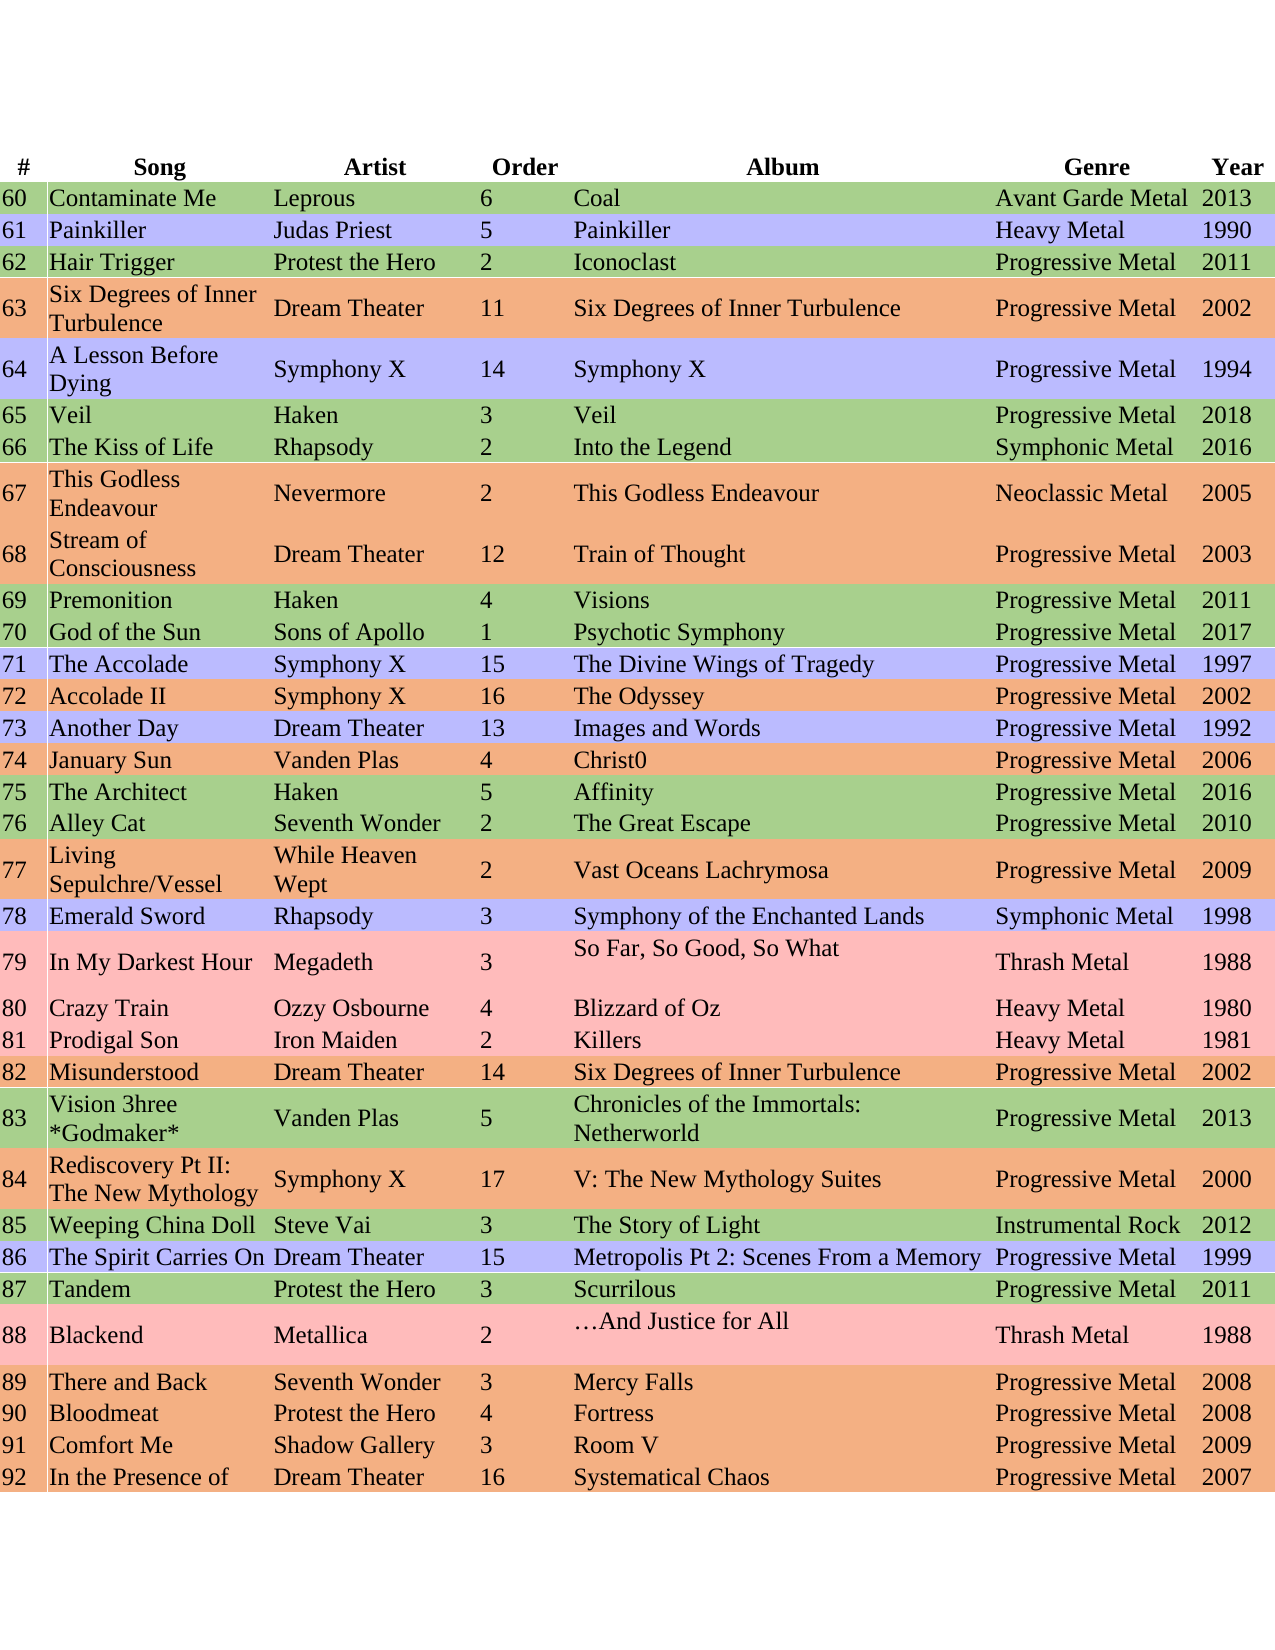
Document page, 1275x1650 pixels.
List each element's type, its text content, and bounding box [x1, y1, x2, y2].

table_cell Dream Theater [272, 523, 478, 584]
table_cell Symphony X [572, 338, 994, 399]
table_cell Progressive Metal [994, 1429, 1200, 1461]
table_cell 72 [0, 679, 47, 711]
table_cell Six Degrees of Inner Turbulence [48, 278, 272, 338]
table_cell Symphony X [272, 679, 478, 711]
table_cell Premonition [48, 584, 272, 616]
table_cell 15 [478, 648, 572, 679]
table_cell 17 [478, 1148, 572, 1209]
table_cell Progressive Metal [994, 523, 1200, 584]
table_cell 2 [478, 431, 572, 462]
table_cell 86 [0, 1241, 47, 1272]
table_cell Avant Garde Metal [994, 182, 1200, 214]
table_cell 2018 [1200, 399, 1275, 431]
table_cell 2016 [1200, 431, 1275, 462]
table_cell Heavy Metal [994, 992, 1200, 1024]
table_cell Misunderstood [48, 1056, 272, 1087]
table_cell Alley Cat [48, 807, 272, 839]
table_cell 3 [478, 399, 572, 431]
table_cell Shadow Gallery [272, 1429, 478, 1461]
table_cell Nevermore [272, 463, 478, 523]
table_cell 76 [0, 807, 47, 839]
table_cell Blackend [48, 1304, 272, 1365]
table_cell 92 [0, 1461, 47, 1492]
table_header Artist [272, 150, 478, 182]
table_cell Hair Trigger [48, 246, 272, 277]
table_cell 2006 [1200, 743, 1275, 775]
table_cell Weeping China Doll [48, 1209, 272, 1241]
table_cell Progressive Metal [994, 711, 1200, 743]
table_cell 4 [478, 1397, 572, 1429]
table_cell 2012 [1200, 1209, 1275, 1241]
table_cell 84 [0, 1148, 47, 1209]
table_cell Iron Maiden [272, 1024, 478, 1056]
table_cell 90 [0, 1397, 47, 1429]
table_cell 80 [0, 992, 47, 1024]
table_cell The Accolade [48, 648, 272, 679]
table_cell 63 [0, 278, 47, 338]
table_cell 81 [0, 1024, 47, 1056]
table_cell 2 [478, 807, 572, 839]
table_cell 2000 [1200, 1148, 1275, 1209]
table_cell Vision 3hree *Godmaker* [48, 1088, 272, 1148]
table_cell January Sun [48, 743, 272, 775]
table_cell V: The New Mythology Suites [572, 1148, 994, 1209]
table_cell Progressive Metal [994, 1365, 1200, 1397]
table_cell Symphony of the Enchanted Lands [572, 899, 994, 931]
table_cell Progressive Metal [994, 246, 1200, 277]
table_cell Progressive Metal [994, 1148, 1200, 1209]
table_cell Dream Theater [272, 1241, 478, 1272]
table_cell 2008 [1200, 1397, 1275, 1429]
table_cell 68 [0, 523, 47, 584]
table_cell 2007 [1200, 1461, 1275, 1492]
table_cell Progressive Metal [994, 807, 1200, 839]
table_cell 2002 [1200, 278, 1275, 338]
table_cell In the Presence of Our Enemy Pt 1 [48, 1461, 272, 1492]
table_cell So Far, So Good, So What [572, 931, 994, 992]
table_cell 1988 [1200, 1304, 1275, 1365]
table_cell Metallica [272, 1304, 478, 1365]
table_cell Dream Theater [272, 1461, 478, 1492]
table_cell 1997 [1200, 648, 1275, 679]
table_header Album [572, 150, 994, 182]
table_cell 69 [0, 584, 47, 616]
table_cell 1998 [1200, 899, 1275, 931]
table_cell 1990 [1200, 214, 1275, 246]
table_cell 75 [0, 775, 47, 807]
table_cell Progressive Metal [994, 584, 1200, 616]
table_cell Christ0 [572, 743, 994, 775]
table_cell Mercy Falls [572, 1365, 994, 1397]
table_cell 64 [0, 338, 47, 399]
table_cell Protest the Hero [272, 1397, 478, 1429]
table_cell Chronicles of the Immortals: Netherworld [572, 1088, 994, 1148]
table_cell Emerald Sword [48, 899, 272, 931]
table_cell Six Degrees of Inner Turbulence [572, 278, 994, 338]
table_cell 67 [0, 463, 47, 523]
table_cell Painkiller [572, 214, 994, 246]
table_cell …And Justice for All [572, 1304, 994, 1365]
table_cell Progressive Metal [994, 278, 1200, 338]
table_cell Comfort Me [48, 1429, 272, 1461]
table_cell Symphony X [272, 338, 478, 399]
table_cell 82 [0, 1056, 47, 1087]
table_cell Rhapsody [272, 899, 478, 931]
table_cell Leprous [272, 182, 478, 214]
table_cell 2003 [1200, 523, 1275, 584]
table_cell Steve Vai [272, 1209, 478, 1241]
table_cell Stream of Consciousness [48, 523, 272, 584]
table_cell Megadeth [272, 931, 478, 992]
table_cell Crazy Train [48, 992, 272, 1024]
table_cell 2013 [1200, 1088, 1275, 1148]
table_cell 3 [478, 1273, 572, 1304]
table_cell Systematical Chaos [572, 1461, 994, 1492]
table_cell 2010 [1200, 807, 1275, 839]
table_cell Coal [572, 182, 994, 214]
table_cell Progressive Metal [994, 338, 1200, 399]
table_cell This Godless Endeavour [572, 463, 994, 523]
table_cell 2 [478, 463, 572, 523]
table_cell 2009 [1200, 1429, 1275, 1461]
table_cell Protest the Hero [272, 246, 478, 277]
table_cell Symphonic Metal [994, 431, 1200, 462]
table_cell Accolade II [48, 679, 272, 711]
table_cell Thrash Metal [994, 931, 1200, 992]
table_cell 3 [478, 899, 572, 931]
table_cell Progressive Metal [994, 399, 1200, 431]
table_cell 78 [0, 899, 47, 931]
table_cell Haken [272, 775, 478, 807]
table_cell Judas Priest [272, 214, 478, 246]
table_cell Protest the Hero [272, 1273, 478, 1304]
table_cell Contaminate Me [48, 182, 272, 214]
table_cell Progressive Metal [994, 648, 1200, 679]
table_cell 5 [478, 775, 572, 807]
table_cell The Story of Light [572, 1209, 994, 1241]
table_cell Vanden Plas [272, 743, 478, 775]
table_cell Progressive Metal [994, 1241, 1200, 1272]
table_cell Killers [572, 1024, 994, 1056]
table_cell Train of Thought [572, 523, 994, 584]
table_cell Room V [572, 1429, 994, 1461]
table_cell Progressive Metal [994, 1461, 1200, 1492]
table_cell 11 [478, 278, 572, 338]
table_cell 85 [0, 1209, 47, 1241]
table_cell Vanden Plas [272, 1088, 478, 1148]
table_cell 5 [478, 1088, 572, 1148]
table_cell 79 [0, 931, 47, 992]
table_cell 15 [478, 1241, 572, 1272]
table_cell The Architect [48, 775, 272, 807]
table_cell 3 [478, 1429, 572, 1461]
table_cell 74 [0, 743, 47, 775]
table_cell Heavy Metal [994, 1024, 1200, 1056]
table_cell Iconoclast [572, 246, 994, 277]
table_cell 2002 [1200, 1056, 1275, 1087]
table_cell Veil [48, 399, 272, 431]
table_cell Seventh Wonder [272, 1365, 478, 1397]
table_cell 3 [478, 1209, 572, 1241]
table_cell Symphony X [272, 1148, 478, 1209]
table_cell 13 [478, 711, 572, 743]
table_cell Visions [572, 584, 994, 616]
table_cell 2011 [1200, 584, 1275, 616]
table_cell Heavy Metal [994, 214, 1200, 246]
table_cell Progressive Metal [994, 1088, 1200, 1148]
table_cell 1 [478, 616, 572, 647]
table_cell Images and Words [572, 711, 994, 743]
table_cell The Kiss of Life [48, 431, 272, 462]
table_cell While Heaven Wept [272, 839, 478, 899]
table_cell 87 [0, 1273, 47, 1304]
table_cell 6 [478, 182, 572, 214]
table_cell 2011 [1200, 246, 1275, 277]
table_cell In My Darkest Hour [48, 931, 272, 992]
table_cell Scurrilous [572, 1273, 994, 1304]
table_cell Progressive Metal [994, 616, 1200, 647]
table_cell 88 [0, 1304, 47, 1365]
table_cell Affinity [572, 775, 994, 807]
table_cell 2 [478, 246, 572, 277]
table_cell Progressive Metal [994, 839, 1200, 899]
table_cell Dream Theater [272, 278, 478, 338]
table_cell Tandem [48, 1273, 272, 1304]
table_cell 3 [478, 1365, 572, 1397]
table_header # [0, 150, 47, 182]
table_cell Progressive Metal [994, 1397, 1200, 1429]
table_cell Thrash Metal [994, 1304, 1200, 1365]
table_cell 2011 [1200, 1273, 1275, 1304]
table_cell Progressive Metal [994, 1273, 1200, 1304]
table_cell 2 [478, 1304, 572, 1365]
table_cell A Lesson Before Dying [48, 338, 272, 399]
table_cell 14 [478, 1056, 572, 1087]
table_cell 4 [478, 584, 572, 616]
table_cell Psychotic Symphony [572, 616, 994, 647]
table_cell Dream Theater [272, 711, 478, 743]
table_cell Blizzard of Oz [572, 992, 994, 1024]
table_cell Sons of Apollo [272, 616, 478, 647]
table_cell 1999 [1200, 1241, 1275, 1272]
table_cell 71 [0, 648, 47, 679]
table_cell Haken [272, 399, 478, 431]
table_cell 83 [0, 1088, 47, 1148]
table_cell 1994 [1200, 338, 1275, 399]
table_cell Dream Theater [272, 1056, 478, 1087]
table_cell Vast Oceans Lachrymosa [572, 839, 994, 899]
table_header Song [48, 150, 272, 182]
table_cell Another Day [48, 711, 272, 743]
table_cell Painkiller [48, 214, 272, 246]
table_cell Symphony X [272, 648, 478, 679]
table_cell 12 [478, 523, 572, 584]
table_header Genre [994, 150, 1200, 182]
table_cell 2016 [1200, 775, 1275, 807]
table_cell 2002 [1200, 679, 1275, 711]
table_cell Veil [572, 399, 994, 431]
table_cell This Godless Endeavour [48, 463, 272, 523]
table_cell 1980 [1200, 992, 1275, 1024]
table_cell Progressive Metal [994, 775, 1200, 807]
table_cell Rediscovery Pt II: The New Mythology [48, 1148, 272, 1209]
table_cell There and Back [48, 1365, 272, 1397]
table_cell Into the Legend [572, 431, 994, 462]
table_cell 14 [478, 338, 572, 399]
table_cell 16 [478, 679, 572, 711]
table_cell 65 [0, 399, 47, 431]
table_cell 66 [0, 431, 47, 462]
table_cell 16 [478, 1461, 572, 1492]
table_cell 1981 [1200, 1024, 1275, 1056]
table_cell 2005 [1200, 463, 1275, 523]
table_cell 4 [478, 743, 572, 775]
table_header Order [478, 150, 572, 182]
table_cell 5 [478, 214, 572, 246]
table_cell Instrumental Rock [994, 1209, 1200, 1241]
table_cell 77 [0, 839, 47, 899]
table_cell 1992 [1200, 711, 1275, 743]
table_cell 61 [0, 214, 47, 246]
table_cell Prodigal Son [48, 1024, 272, 1056]
table_cell 2 [478, 839, 572, 899]
table_cell 60 [0, 182, 47, 214]
table_cell Six Degrees of Inner Turbulence [572, 1056, 994, 1087]
table_cell 2008 [1200, 1365, 1275, 1397]
table_cell 2009 [1200, 839, 1275, 899]
table_cell The Divine Wings of Tragedy [572, 648, 994, 679]
table_cell Living Sepulchre/Vessel [48, 839, 272, 899]
table_cell God of the Sun [48, 616, 272, 647]
table_cell 2013 [1200, 182, 1275, 214]
table_cell 73 [0, 711, 47, 743]
table_cell 3 [478, 931, 572, 992]
table_cell Haken [272, 584, 478, 616]
table_cell The Odyssey [572, 679, 994, 711]
table_cell Ozzy Osbourne [272, 992, 478, 1024]
table_cell Progressive Metal [994, 1056, 1200, 1087]
table_cell 4 [478, 992, 572, 1024]
table_cell 89 [0, 1365, 47, 1397]
table_cell Metropolis Pt 2: Scenes From a Memory [572, 1241, 994, 1272]
table_cell 62 [0, 246, 47, 277]
table_cell 2 [478, 1024, 572, 1056]
table_cell 1988 [1200, 931, 1275, 992]
table_cell 2017 [1200, 616, 1275, 647]
table_cell Progressive Metal [994, 679, 1200, 711]
table_cell Fortress [572, 1397, 994, 1429]
table_header Year [1200, 150, 1275, 182]
table_cell Rhapsody [272, 431, 478, 462]
table_cell Neoclassic Metal [994, 463, 1200, 523]
table_cell 70 [0, 616, 47, 647]
table_cell 91 [0, 1429, 47, 1461]
table_cell Symphonic Metal [994, 899, 1200, 931]
table_cell Bloodmeat [48, 1397, 272, 1429]
table_cell The Great Escape [572, 807, 994, 839]
table_cell The Spirit Carries On [48, 1241, 272, 1272]
table_cell Seventh Wonder [272, 807, 478, 839]
table_cell Progressive Metal [994, 743, 1200, 775]
